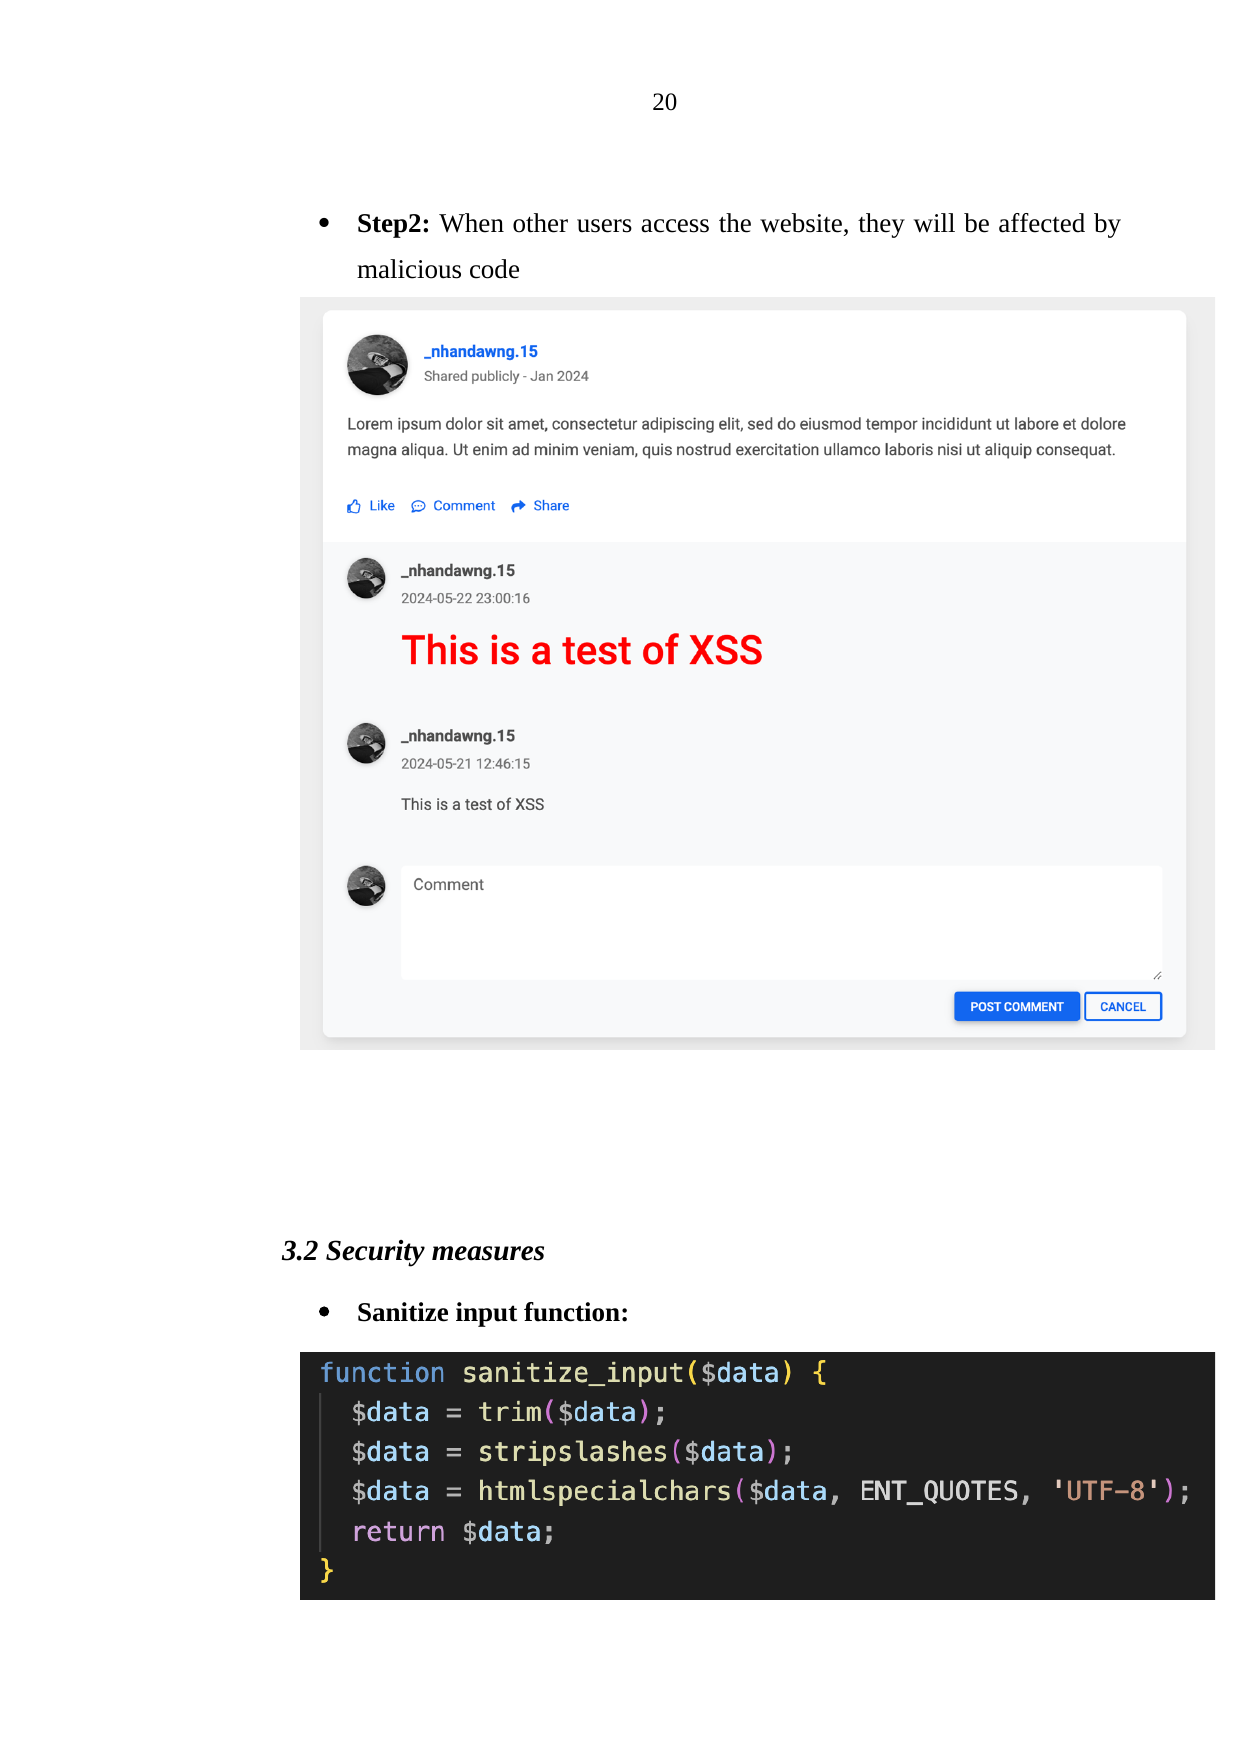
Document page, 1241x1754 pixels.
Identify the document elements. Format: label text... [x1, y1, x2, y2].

picture [300, 1352, 1216, 1600]
subtitle 3.2 Security measures [207, 1233, 1122, 1266]
list Sanitize input function: [319, 1296, 1122, 1327]
list Step2: When other users access the website, they will be affected by malicious code [319, 207, 1122, 285]
picture [300, 297, 1216, 1050]
